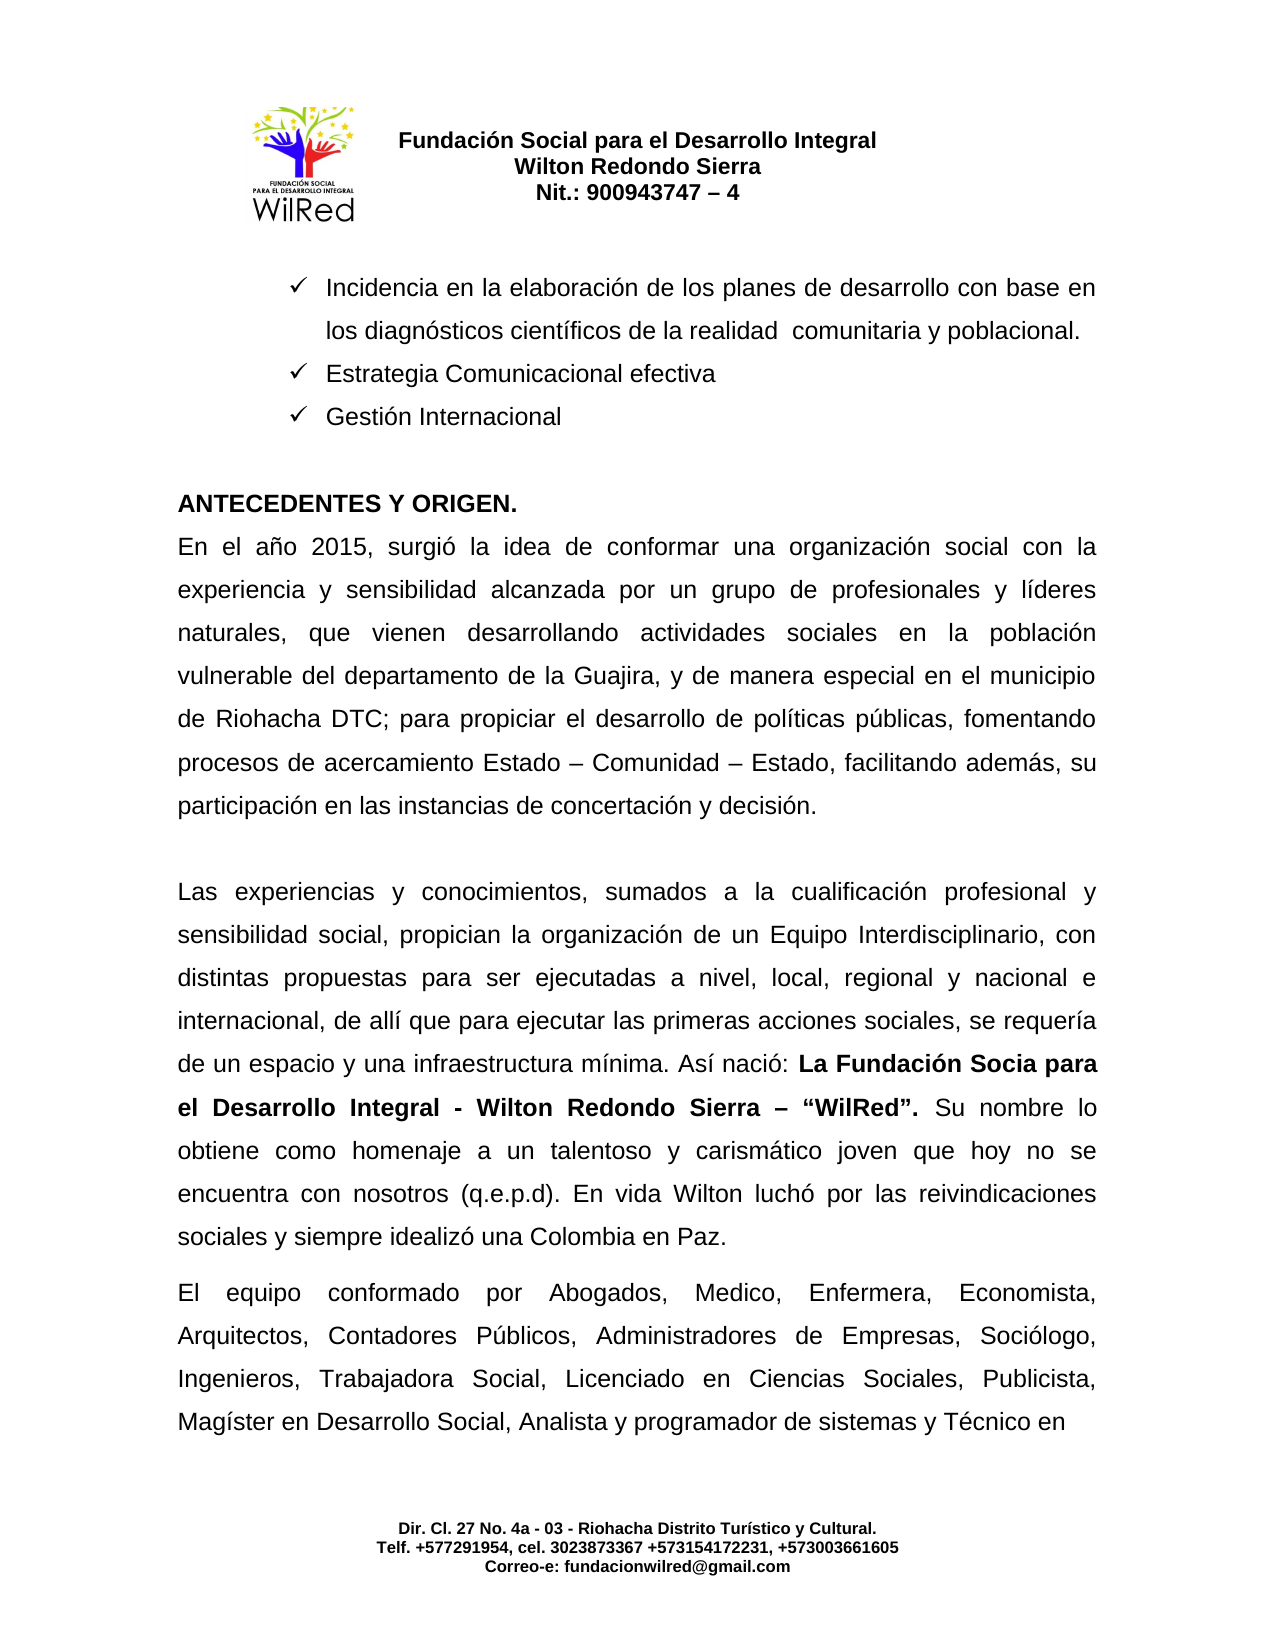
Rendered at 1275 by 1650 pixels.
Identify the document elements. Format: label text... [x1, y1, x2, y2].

text En el año 2015, surgió la idea de conformar una organización social con la experiencia y sensibilidad alcanzada por un grupo de profesionales y líderes naturales, que vienen desarrollando actividades sociales en la población vulnerable del departamento de la Guajira, y de manera especial en el municipio de Riohacha DTC; para propiciar el desarrollo de políticas públicas, fomentando procesos de acercamiento Estado – Comunidad – Estado, facilitando además, su participación en las instancias de concertación y decisión. [177, 532, 1098, 819]
list Estrategia Comunicacional efectiva [288, 359, 1098, 388]
picture [244, 107, 361, 224]
text ANTECEDENTES Y ORIGEN. [177, 489, 1098, 517]
text El equipo conformado por Abogados, Medico, Enfermera, Economista, Arquitectos, Contadores Públicos, Administradores de Empresas, Sociólogo, Ingenieros, Trabajadora Social, Licenciado en Ciencias Sociales, Publicista, Magíster en Desarrollo Social, Analista y programador de sistemas y Técnico en [177, 1277, 1098, 1436]
text Las experiencias y conocimientos, sumados a la cualificación profesional y sensibilidad social, propician la organización de un Equipo Interdisciplinario, con distintas propuestas para ser ejecutadas a nivel, local, regional y nacional e internacional, de allí que para ejecutar las primeras acciones sociales, se requería de un espacio y una infraestructura mínima. Así nació: La Fundación Socia para el Desarrollo Integral - Wilton Redondo Sierra – “WilRed”. Su nombre lo obtiene como homenaje a un talentoso y carismático joven que hoy no se encuentra con nosotros (q.e.p.d). En vida Wilton luchó por las reivindicaciones sociales y siempre idealizó una Colombia en Paz. [177, 877, 1098, 1251]
list Gestión Internacional [288, 402, 1098, 431]
list Incidencia en la elaboración de los planes de desarrollo con base en los diagnósticos científicos de la realidad comunitaria y poblacional. [288, 273, 1098, 345]
